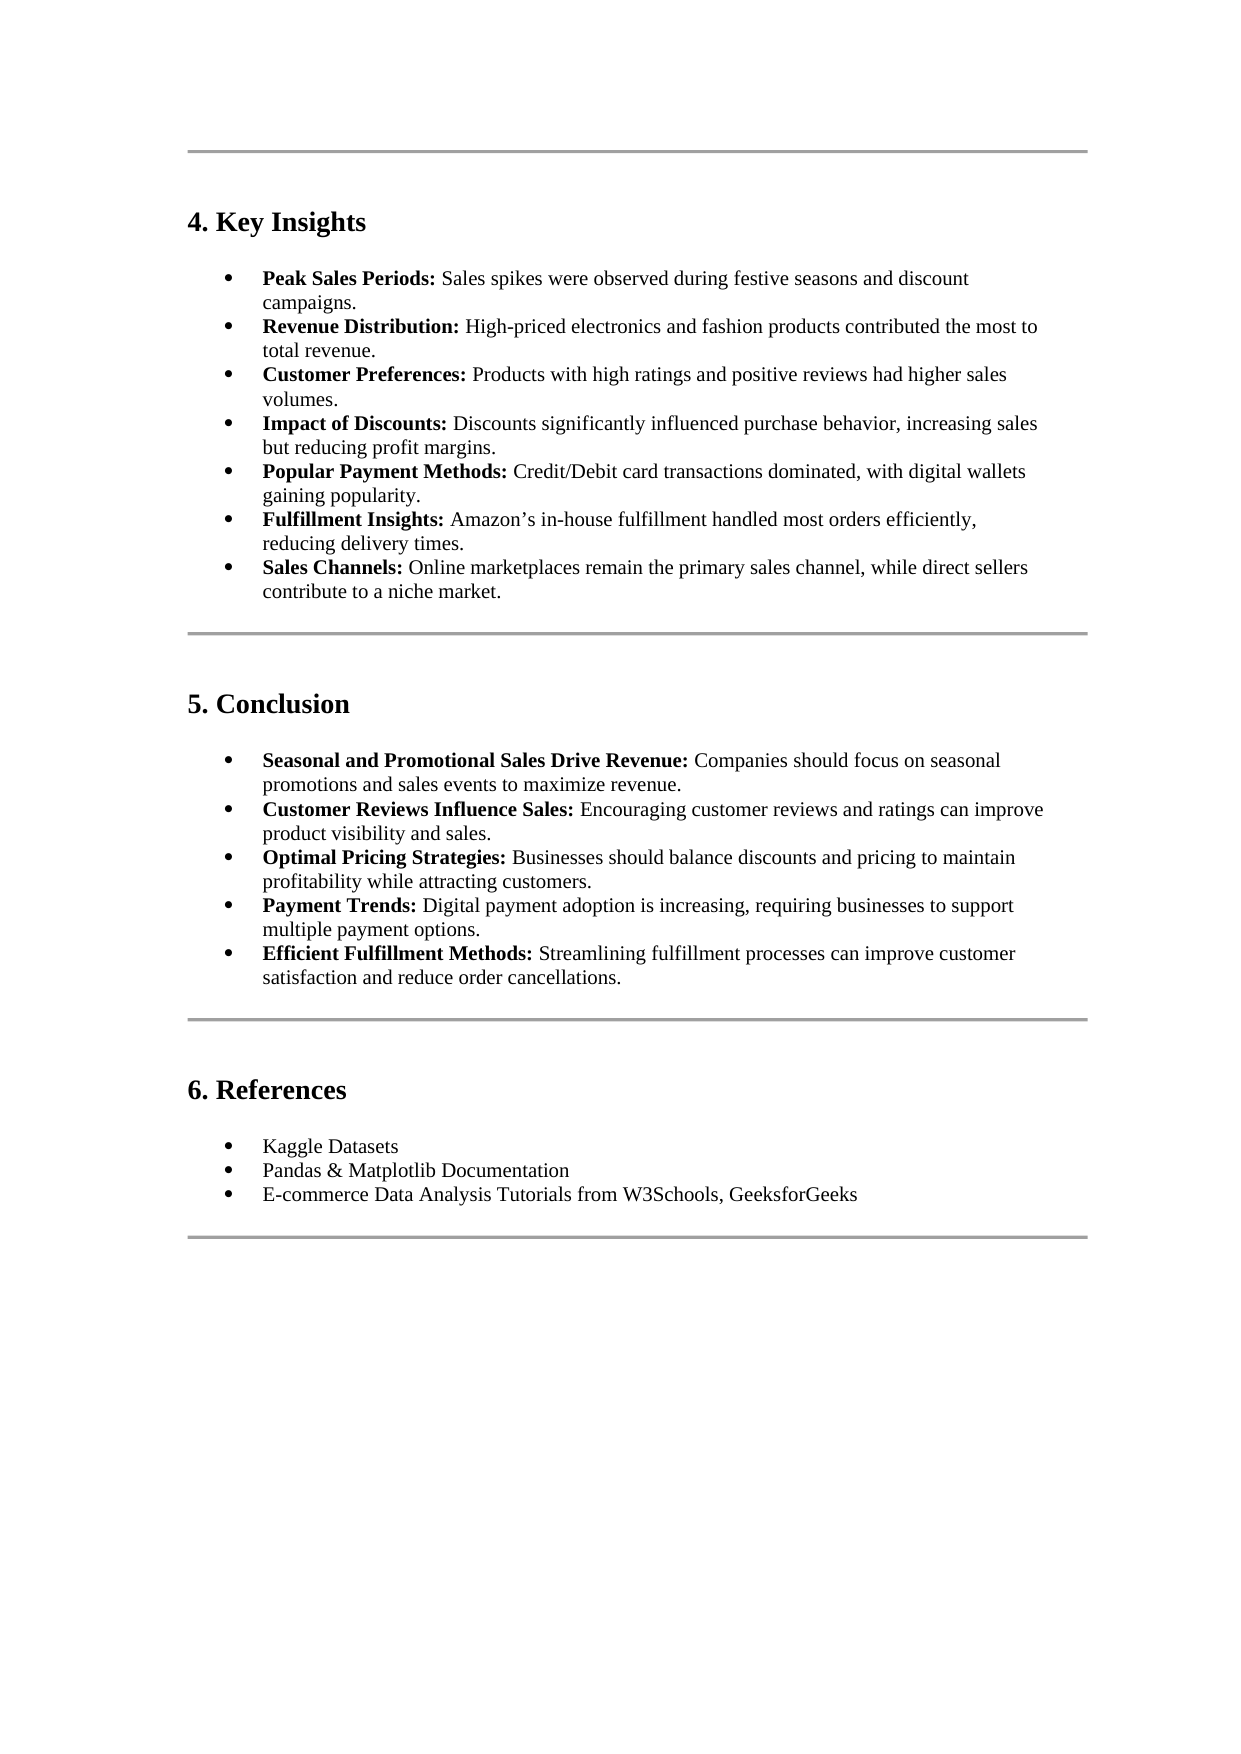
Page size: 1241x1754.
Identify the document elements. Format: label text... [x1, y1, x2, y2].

list Fulfillment Insights: Amazon’s in-house fulfillment handled most orders efficiently, reducing delivery times. [225, 507, 1053, 555]
subtitle 6. References [187, 1073, 1053, 1105]
list Peak Sales Periods: Sales spikes were observed during festive seasons and discount campaigns. [225, 266, 1053, 314]
list Payment Trends: Digital payment adoption is increasing, requiring businesses to support multiple payment options. [225, 893, 1053, 941]
list Revenue Distribution: High-priced electronics and fashion products contributed the most to total revenue. [225, 314, 1053, 362]
list Customer Preferences: Products with high ratings and positive reviews had higher sales volumes. [225, 362, 1053, 411]
list Sales Channels: Online marketplaces remain the primary sales channel, while direct sellers contribute to a niche market. [225, 555, 1053, 603]
list Impact of Discounts: Discounts significantly influenced purchase behavior, increasing sales but reducing profit margins. [225, 411, 1053, 459]
list Kaggle Datasets [225, 1134, 1053, 1158]
list Pandas & Matplotlib Documentation [225, 1158, 1053, 1182]
subtitle 5. Conclusion [187, 687, 1053, 719]
list Customer Reviews Influence Sales: Encouraging customer reviews and ratings can improve product visibility and sales. [225, 796, 1053, 844]
list E-commerce Data Analysis Tutorials from W3Schools, GeeksforGeeks [225, 1182, 1053, 1206]
list Popular Payment Methods: Credit/Debit card transactions dominated, with digital wallets gaining popularity. [225, 459, 1053, 507]
list Efficient Fulfillment Methods: Streamlining fulfillment processes can improve customer satisfaction and reduce order cancellations. [225, 941, 1053, 989]
list Seasonal and Promotional Sales Drive Revenue: Companies should focus on seasonal promotions and sales events to maximize revenue. [225, 748, 1053, 796]
list Optimal Pricing Strategies: Businesses should balance discounts and pricing to maintain profitability while attracting customers. [225, 844, 1053, 893]
subtitle 4. Key Insights [187, 204, 1053, 237]
